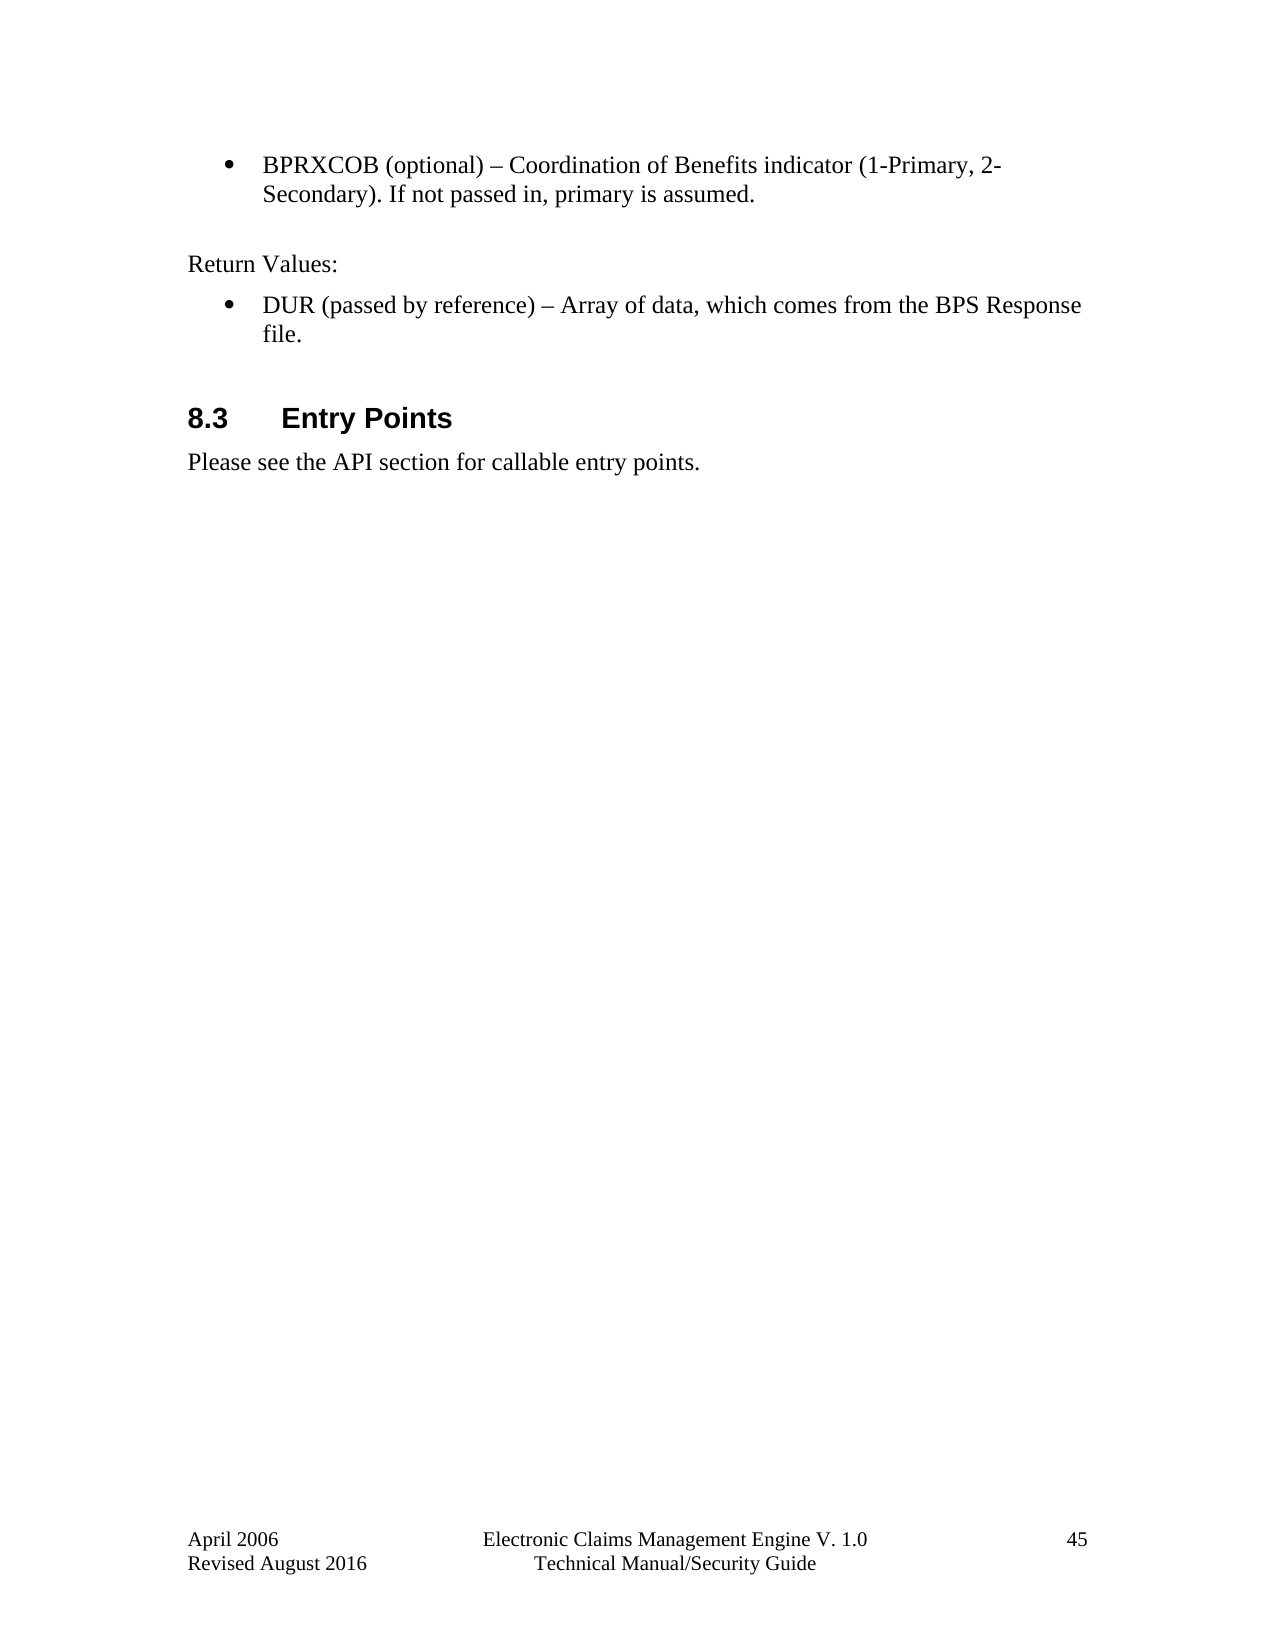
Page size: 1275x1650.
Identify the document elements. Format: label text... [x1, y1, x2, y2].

subtitle Entry Points [187, 401, 1087, 435]
text Please see the API section for callable entry points. [187, 447, 1087, 476]
text Return Values: [187, 249, 1087, 277]
list DUR (passed by reference) – Array of data, which comes from the BPS Response file. [225, 290, 1087, 347]
list BPRXCOB (optional) – Coordination of Benefits indicator (1-Primary, 2-Secondary). If not passed in, primary is assumed. [225, 150, 1087, 207]
